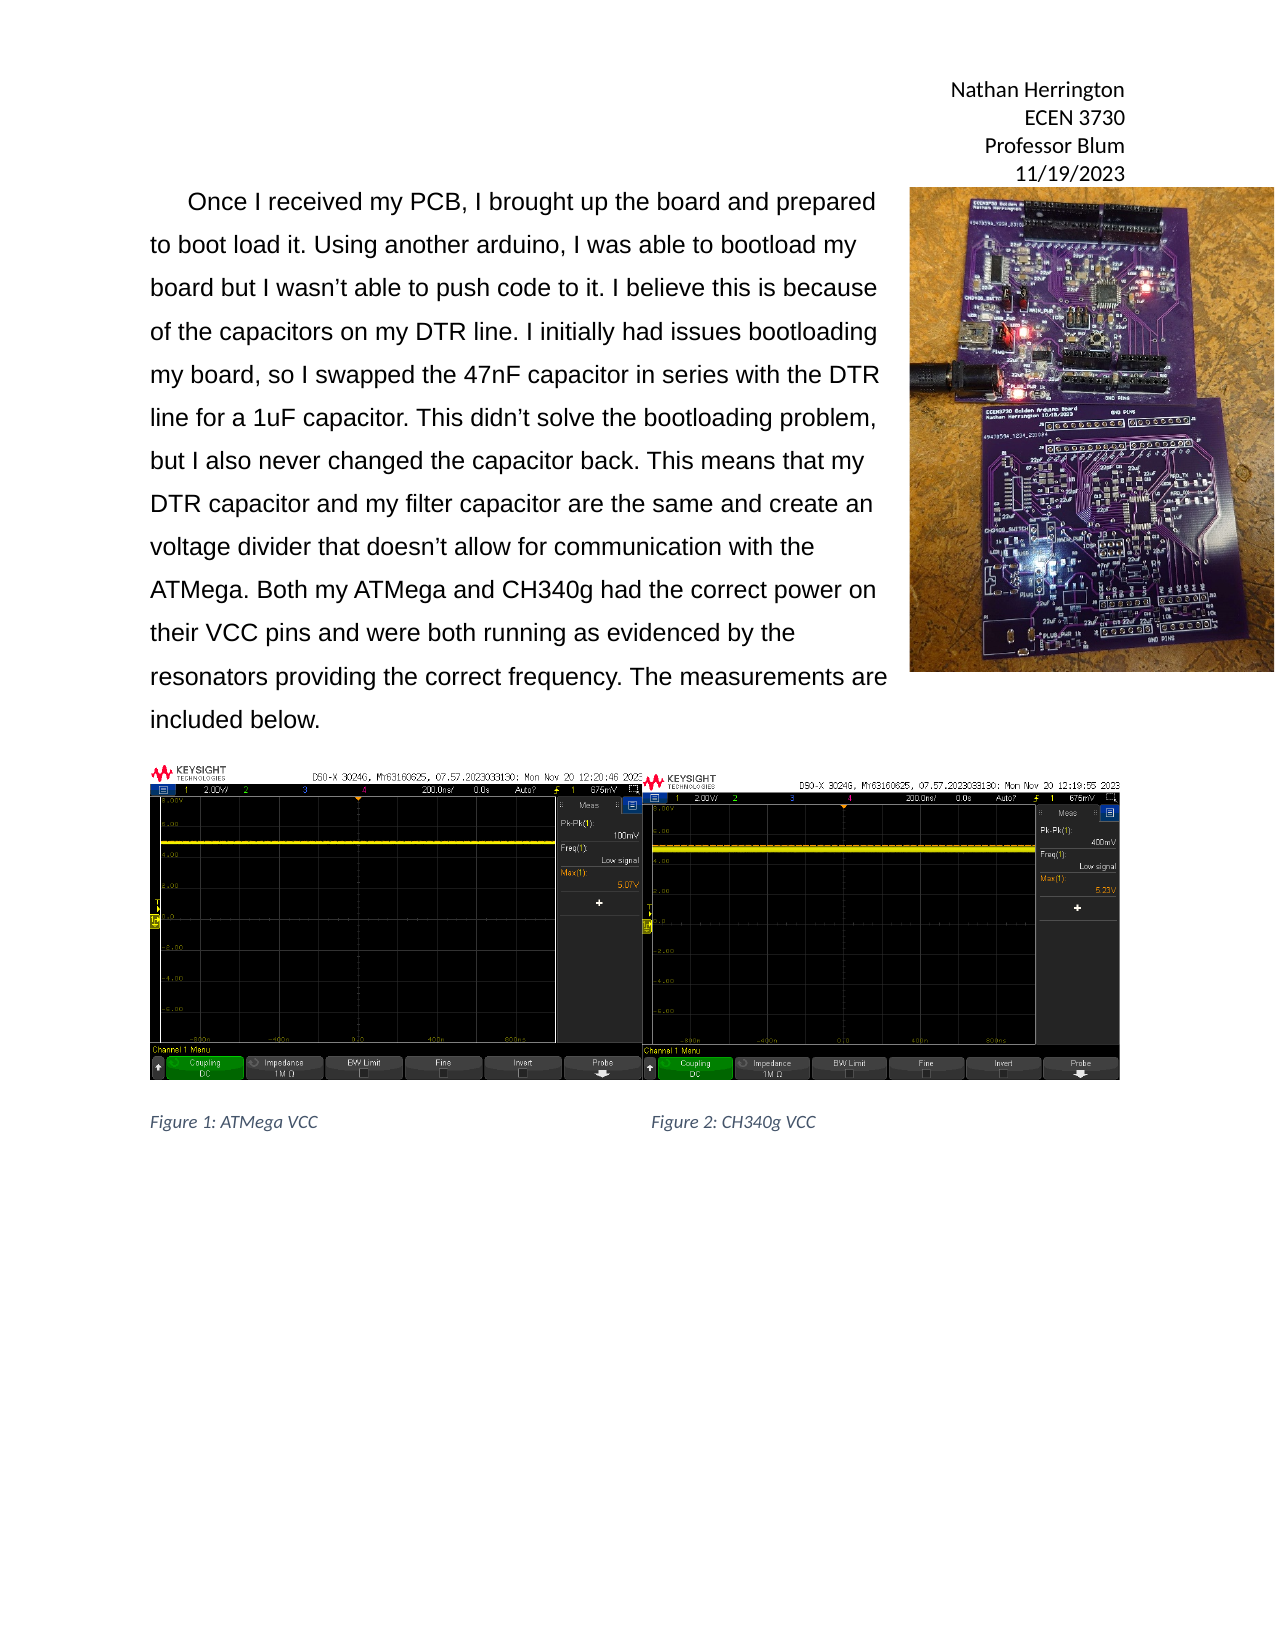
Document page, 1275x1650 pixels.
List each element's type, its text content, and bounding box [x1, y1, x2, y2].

text Once I received my PCB, I brought up the board and prepared to boot load it. Using another arduino, I was able to bootload my board but I wasn’t able to push code to it. I believe this is because of the capacitors on my DTR line. I initially had issues bootloading my board, so I swapped the 47nF capacitor in series with the DTR line for a 1uF capacitor. This didn’t solve the bootloading problem, but I also never changed the capacitor back. This means that my DTR capacitor and my filter capacitor are the same and create an voltage divider that doesn’t allow for communication with the ATMega. Both my ATMega and CH340g had the correct power on their VCC pins and were both running as evidenced by the resonators providing the correct frequency. The measurements are included below. [150, 187, 1125, 733]
picture [150, 764, 1120, 1080]
picture [909, 187, 1275, 672]
